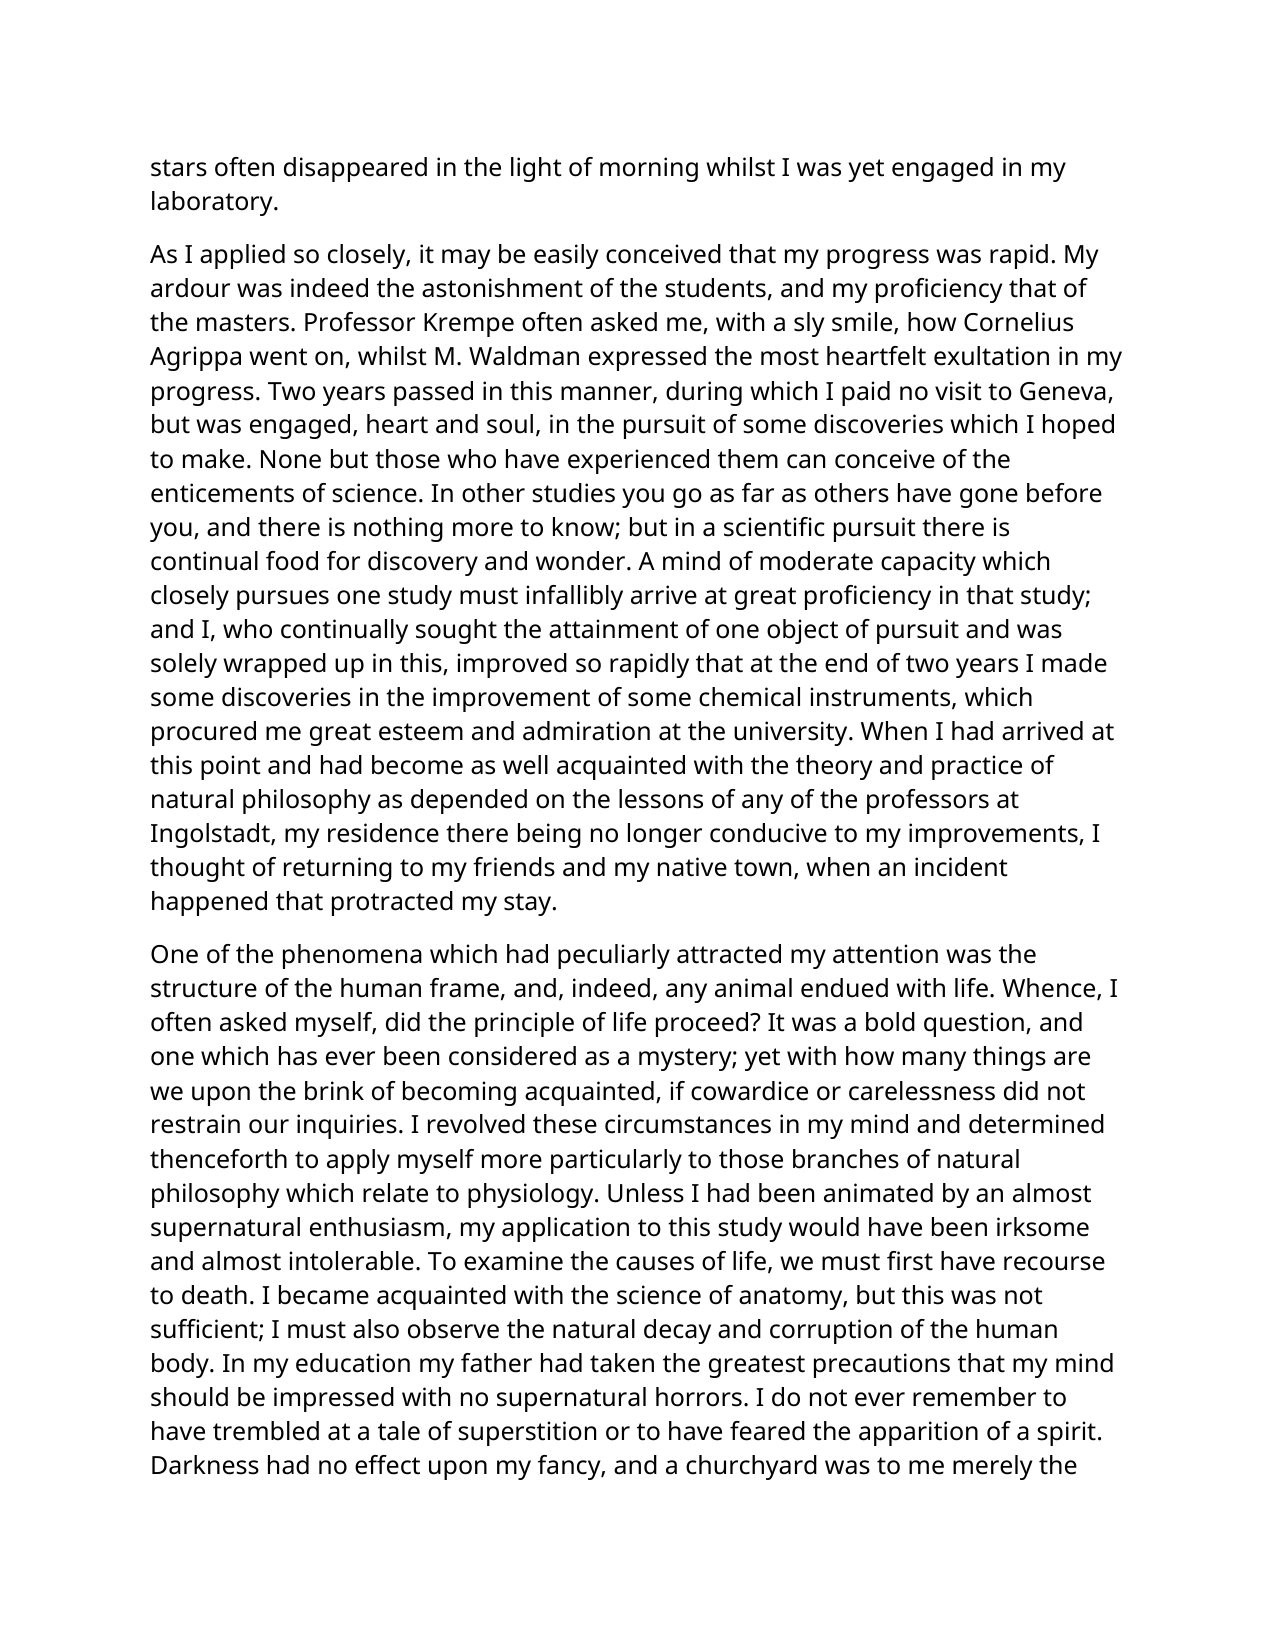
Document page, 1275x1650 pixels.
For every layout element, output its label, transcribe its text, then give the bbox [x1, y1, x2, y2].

text As I applied so closely, it may be easily conceived that my progress was rapid. My ardour was indeed the astonishment of the students, and my proficiency that of the masters. Professor Krempe often asked me, with a sly smile, how Cornelius Agrippa went on, whilst M. Waldman expressed the most heartfelt exultation in my progress. Two years passed in this manner, during which I paid no visit to Geneva, but was engaged, heart and soul, in the pursuit of some discoveries which I hoped to make. None but those who have experienced them can conceive of the enticements of science. In other studies you go as far as others have gone before you, and there is nothing more to know; but in a scientific pursuit there is continual food for discovery and wonder. A mind of moderate capacity which closely pursues one study must infallibly arrive at great proficiency in that study; and I, who continually sought the attainment of one object of pursuit and was solely wrapped up in this, improved so rapidly that at the end of two years I made some discoveries in the improvement of some chemical instruments, which procured me great esteem and admiration at the university. When I had arrived at this point and had become as well acquainted with the theory and practice of natural philosophy as depended on the lessons of any of the professors at Ingolstadt, my residence there being no longer conducive to my improvements, I thought of returning to my friends and my native town, when an incident happened that protracted my stay. [150, 237, 1125, 918]
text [150, 150, 1125, 218]
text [150, 937, 1125, 1482]
